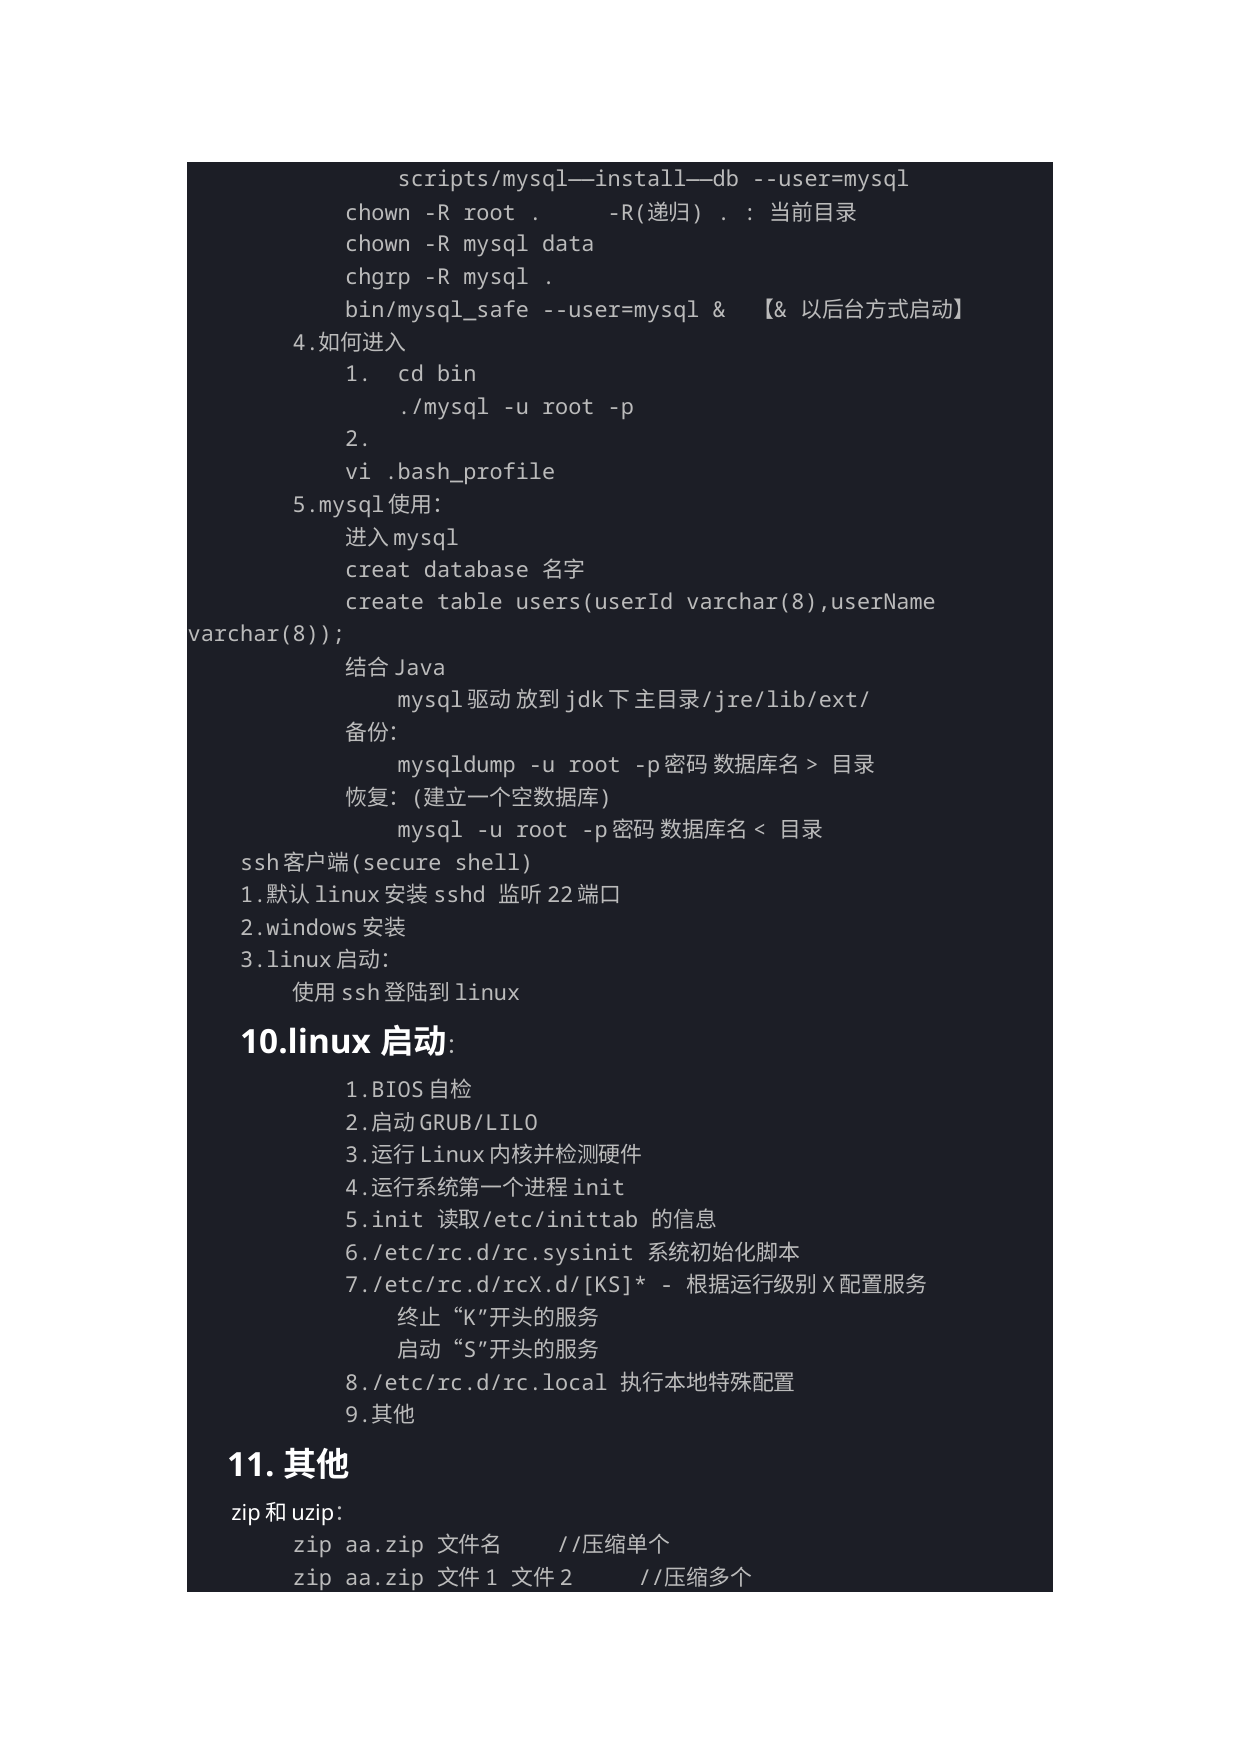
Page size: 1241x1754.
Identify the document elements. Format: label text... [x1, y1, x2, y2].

text 5.init 读取/etc/inittab 的信息 [187, 1202, 1053, 1234]
text ssh客户端(secure shell) [187, 844, 1053, 877]
text chgrp -R mysql . [187, 259, 1053, 292]
text 2.启动GRUB/LILO [187, 1104, 1053, 1137]
text 6./etc/rc.d/rc.sysinit 系统初始化脚本 [187, 1234, 1053, 1267]
text 8./etc/rc.d/rc.local 执行本地特殊配置 [187, 1364, 1053, 1397]
text scripts/mysql——install——db --user=mysql [187, 162, 1053, 194]
text 5.mysql使用： [187, 487, 1053, 519]
text 4.运行系统第一个进程init [187, 1169, 1053, 1202]
text 10.linux 启动： [187, 1007, 1053, 1072]
text 7./etc/rc.d/rcX.d/[KS]* - 根据运行级别X配置服务 [187, 1267, 1053, 1299]
text 进入mysql [187, 519, 1053, 552]
text 2.windows安装 [187, 909, 1053, 942]
text 启动“S”开头的服务 [187, 1332, 1053, 1364]
text 3.运行Linux内核并检测硬件 [187, 1137, 1053, 1169]
text mysql驱动 放到jdk下 主目录/jre/lib/ext/ [187, 682, 1053, 714]
text chown -R root . -R(递归) . : 当前目录 [187, 194, 1053, 227]
text 恢复：(建立一个空数据库) [187, 779, 1053, 812]
text 4.如何进入 [187, 324, 1053, 357]
text 使用ssh登陆到linux [187, 974, 1053, 1007]
text 2. [187, 422, 1053, 454]
text 1.BIOS自检 [187, 1072, 1053, 1104]
text chown -R mysql data [187, 227, 1053, 259]
text mysql -u root -p密码 数据库名 < 目录 [187, 812, 1053, 844]
text 3.linux启动： [187, 942, 1053, 974]
text zip aa.zip 文件名 //压缩单个 [187, 1527, 1053, 1559]
text mysqldump -u root -p密码 数据库名 > 目录 [187, 747, 1053, 779]
text ./mysql -u root -p [187, 389, 1053, 422]
text 备份： [187, 714, 1053, 747]
text create table users(userId varchar(8),userName varchar(8)); [187, 584, 1053, 649]
text vi .bash_profile [187, 454, 1053, 487]
text 结合Java [187, 649, 1053, 682]
text creat database 名字 [187, 552, 1053, 584]
text 1. cd bin [187, 357, 1053, 389]
text zip aa.zip 文件1 文件2 //压缩多个 [187, 1559, 1053, 1592]
text 1.默认linux安装 sshd 监听22端口 [187, 877, 1053, 909]
text 11. 其他 [187, 1429, 1053, 1494]
text zip和uzip： [187, 1494, 1053, 1527]
text bin/mysql_safe --user=mysql & 【& 以后台方式启动】 [187, 292, 1053, 324]
text 终止“K”开头的服务 [187, 1299, 1053, 1332]
text 9.其他 [187, 1397, 1053, 1429]
